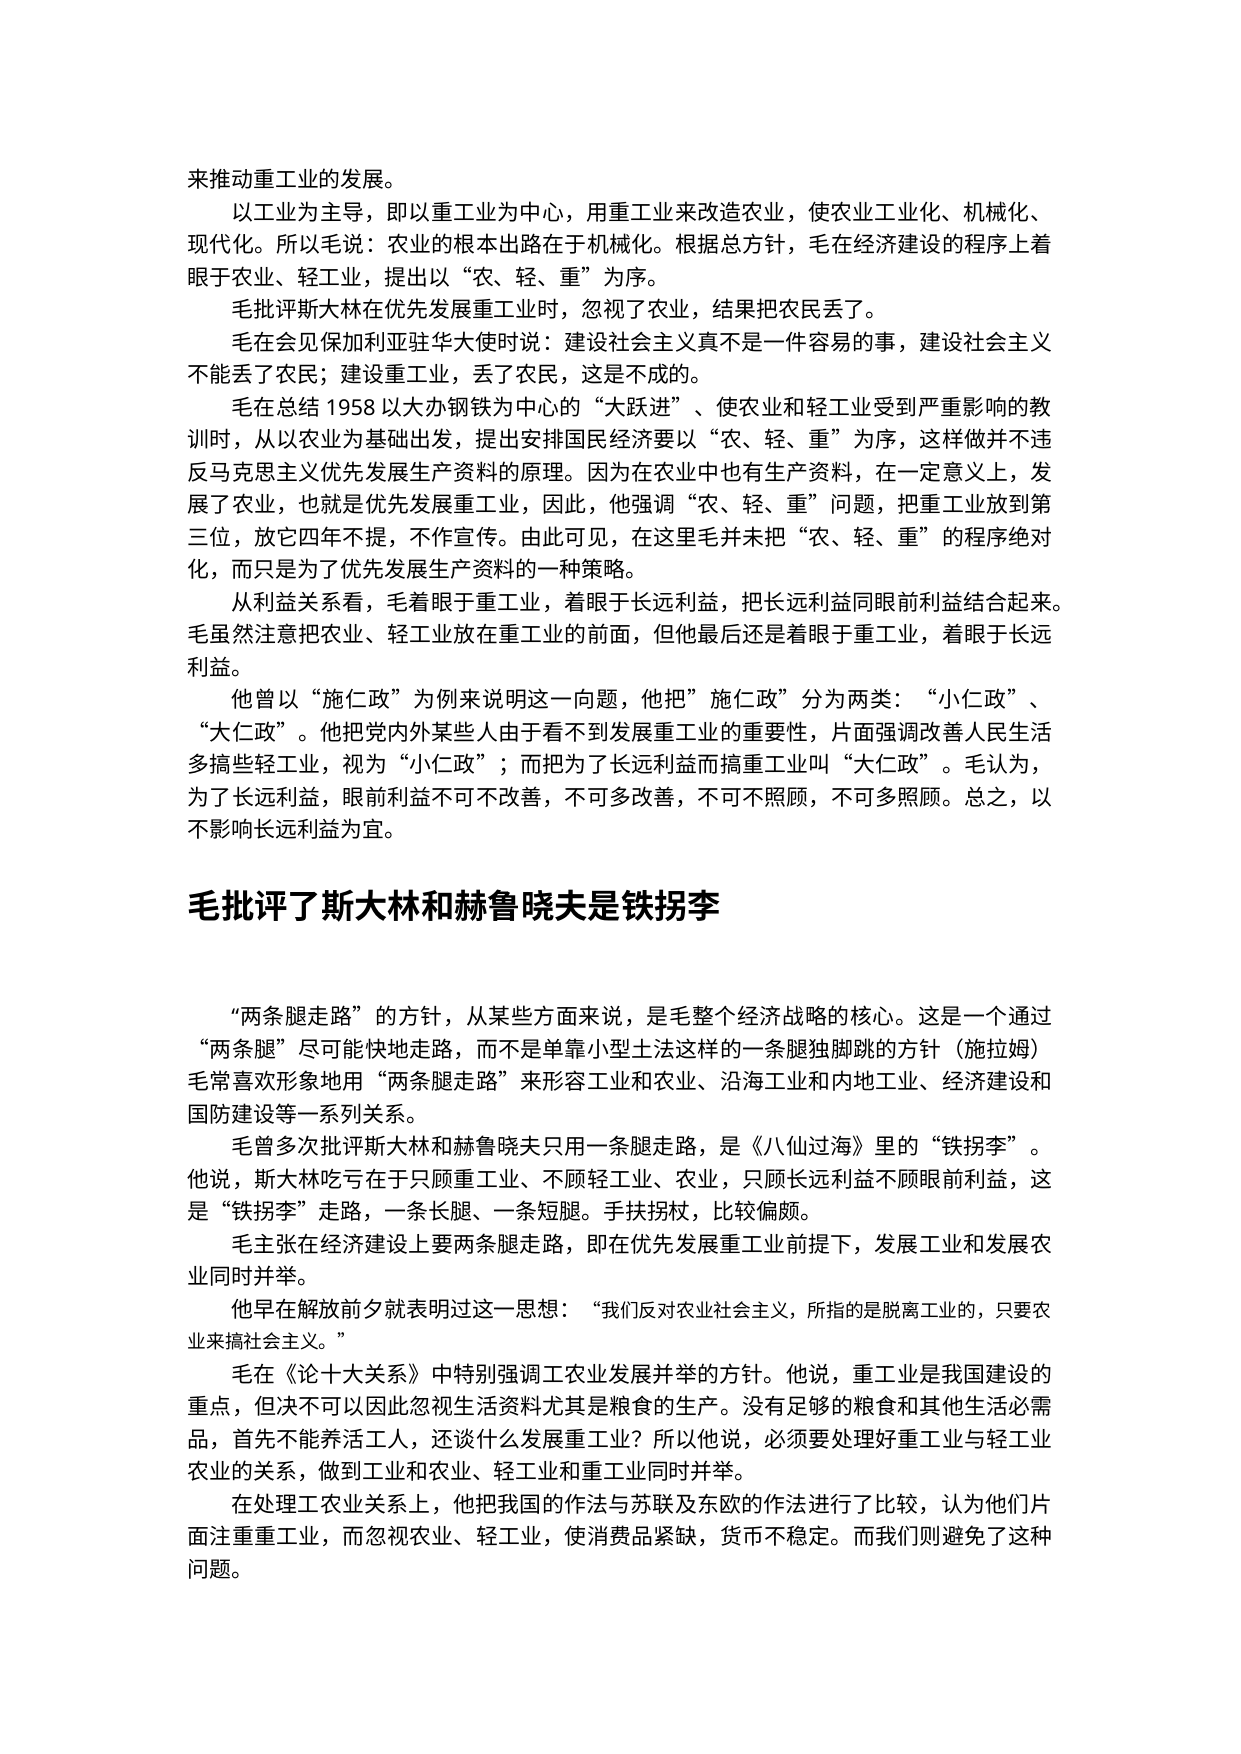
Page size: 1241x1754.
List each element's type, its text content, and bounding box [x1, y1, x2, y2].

text 他曾以“施仁政”为例来说明这一向题，他把”施仁政”分为两类：“小仁政”、“大仁政”。他把党内外某些人由于看不到发展重工业的重要性，片面强调改善人民生活、多搞些轻工业，视为“小仁政”；而把为了长远利益而搞重工业叫“大仁政”。毛认为，为了长远利益，眼前利益不可不改善，不可多改善，不可不照顾，不可多照顾。总之，以不影响长远利益为宜。 [187, 682, 1053, 844]
text 毛曾多次批评斯大林和赫鲁晓夫只用一条腿走路，是《八仙过海》里的“铁拐李”。他说，斯大林吃亏在于只顾重工业、不顾轻工业、农业，只顾长远利益不顾眼前利益，这是“铁拐李”走路，一条长腿、一条短腿。手扶拐杖，比较偏颇。 [187, 1129, 1053, 1226]
text 毛批评斯大林在优先发展重工业时，忽视了农业，结果把农民丢了。 [187, 292, 1053, 324]
text 以工业为主导，即以重工业为中心，用重工业来改造农业，使农业工业化、机械化、现代化。所以毛说：农业的根本出路在于机械化。根据总方针，毛在经济建设的程序上着眼于农业、轻工业，提出以“农、轻、重”为序。 [187, 194, 1053, 292]
text “两条腿走路”的方针，从某些方面来说，是毛整个经济战略的核心。这是一个通过“两条腿”尽可能快地走路，而不是单靠小型土法这样的一条腿独脚跳的方针（施拉姆）。毛常喜欢形象地用“两条腿走路”来形容工业和农业、沿海工业和内地工业、经济建设和国防建设等一系列关系。 [187, 999, 1053, 1129]
subtitle 毛批评了斯大林和赫鲁晓夫是铁拐李 [187, 872, 1053, 937]
text 他早在解放前夕就表明过这一思想：“我们反对农业社会主义，所指的是脱离工业的，只要农业来搞社会主义。” [187, 1291, 1053, 1356]
text 毛主张在经济建设上要两条腿走路，即在优先发展重工业前提下，发展工业和发展农业同时并举。 [187, 1226, 1053, 1291]
text 毛在总结1958以大办钢铁为中心的“大跃进”、使农业和轻工业受到严重影响的教训时，从以农业为基础出发，提出安排国民经济要以“农、轻、重”为序，这样做并不违反马克思主义优先发展生产资料的原理。因为在农业中也有生产资料，在一定意义上，发展了农业，也就是优先发展重工业，因此，他强调“农、轻、重”问题，把重工业放到第三位，放它四年不提，不作宣传。由此可见，在这里毛并未把“农、轻、重”的程序绝对化，而只是为了优先发展生产资料的一种策略。 [187, 389, 1053, 584]
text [187, 162, 1053, 194]
text 从利益关系看，毛着眼于重工业，着眼于长远利益，把长远利益同眼前利益结合起来。毛虽然注意把农业、轻工业放在重工业的前面，但他最后还是着眼于重工业，着眼于长远利益。 [187, 584, 1053, 682]
text 在处理工农业关系上，他把我国的作法与苏联及东欧的作法进行了比较，认为他们片面注重重工业，而忽视农业、轻工业，使消费品紧缺，货币不稳定。而我们则避免了这种问题。 [187, 1486, 1053, 1584]
text 毛在会见保加利亚驻华大使时说：建设社会主义真不是一件容易的事，建设社会主义不能丢了农民；建设重工业，丢了农民，这是不成的。 [187, 324, 1053, 389]
text 毛在《论十大关系》中特别强调工农业发展并举的方针。他说，重工业是我国建设的重点，但决不可以因此忽视生活资料尤其是粮食的生产。没有足够的粮食和其他生活必需品，首先不能养活工人，还谈什么发展重工业？所以他说，必须要处理好重工业与轻工业、农业的关系，做到工业和农业、轻工业和重工业同时并举。 [187, 1356, 1053, 1486]
